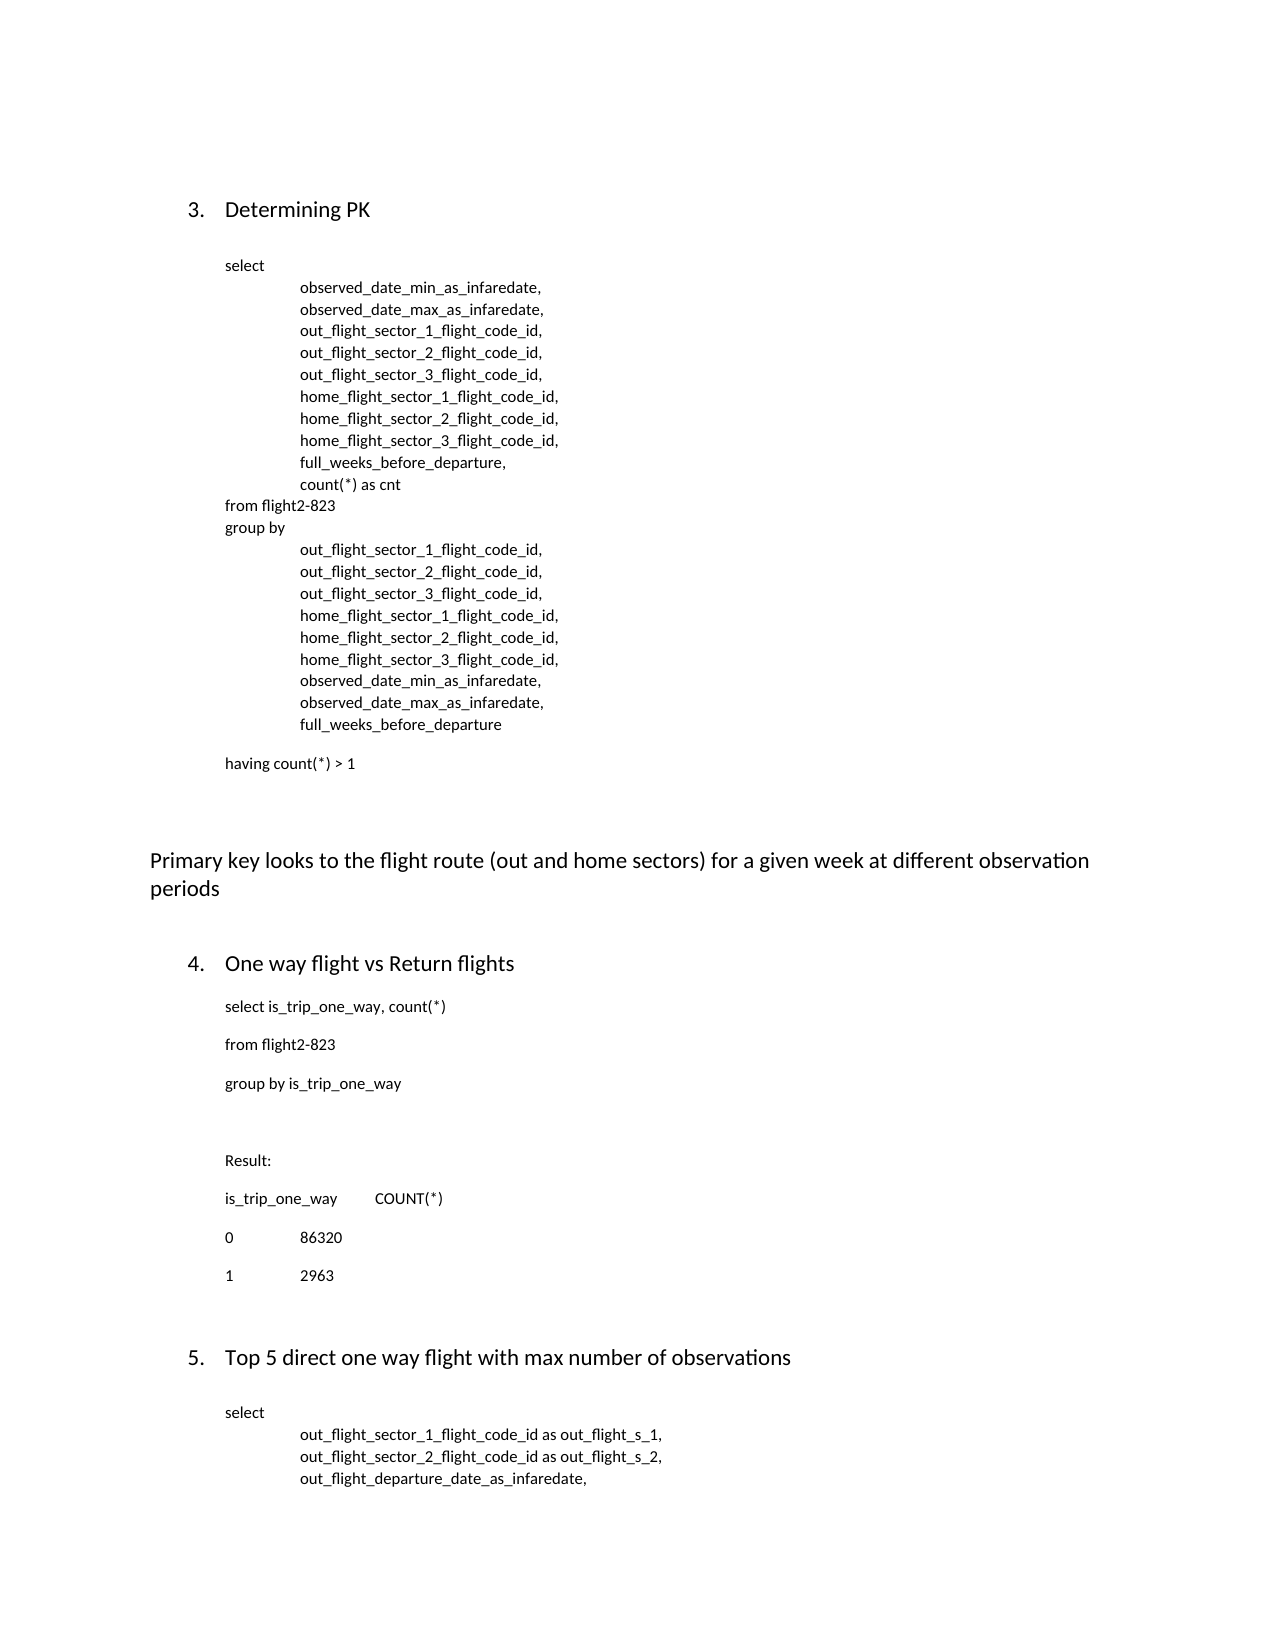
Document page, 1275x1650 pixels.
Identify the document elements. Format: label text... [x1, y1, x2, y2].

list group by [225, 518, 1125, 538]
text group by is_trip_one_way [225, 1073, 1125, 1093]
text having count(*) > 1 [150, 753, 1125, 829]
list home_flight_sector_1_flight_code_id, [225, 386, 1125, 407]
list out_flight_sector_1_flight_code_id, [225, 321, 1125, 341]
list observed_date_max_as_infaredate, [225, 299, 1125, 319]
list from flight2-823 [225, 496, 1125, 516]
text is_trip_one_way COUNT(*) [225, 1188, 1125, 1209]
list out_flight_sector_1_flight_code_id, [225, 539, 1125, 560]
list Determining PK [187, 195, 1125, 253]
list home_flight_sector_3_flight_code_id, [225, 649, 1125, 669]
list full_weeks_before_departure, [225, 452, 1125, 472]
list home_flight_sector_2_flight_code_id, [225, 408, 1125, 428]
list home_flight_sector_2_flight_code_id, [225, 627, 1125, 647]
list observed_date_min_as_infaredate, [225, 277, 1125, 297]
list out_flight_sector_1_flight_code_id as out_flight_s_1, [225, 1424, 1125, 1445]
list home_flight_sector_1_flight_code_id, [225, 605, 1125, 625]
list Top 5 direct one way flight with max number of observations [187, 1343, 1125, 1371]
text Primary key looks to the flight route (out and home sectors) for a given week at different observation periods [150, 846, 1125, 902]
list home_flight_sector_3_flight_code_id, [225, 430, 1125, 450]
text select is_trip_one_way, count(*) [225, 996, 1125, 1016]
list One way flight vs Return flights [187, 949, 1125, 977]
list observed_date_max_as_infaredate, [225, 693, 1125, 713]
list out_flight_sector_2_flight_code_id, [225, 343, 1125, 363]
list count(*) as cnt [225, 474, 1125, 494]
list out_flight_sector_2_flight_code_id as out_flight_s_2, [225, 1446, 1125, 1467]
list full_weeks_before_departure [225, 714, 1125, 735]
list select [225, 255, 1125, 275]
list observed_date_min_as_infaredate, [225, 671, 1125, 691]
list out_flight_departure_date_as_infaredate, [225, 1468, 1125, 1488]
text 1 2963 [225, 1266, 1125, 1286]
list out_flight_sector_3_flight_code_id, [225, 583, 1125, 603]
text Result: [225, 1150, 1125, 1170]
list select [225, 1373, 1125, 1423]
list out_flight_sector_3_flight_code_id, [225, 364, 1125, 385]
text from flight2-823 [225, 1034, 1125, 1055]
text 0 86320 [225, 1227, 1125, 1247]
list out_flight_sector_2_flight_code_id, [225, 561, 1125, 582]
